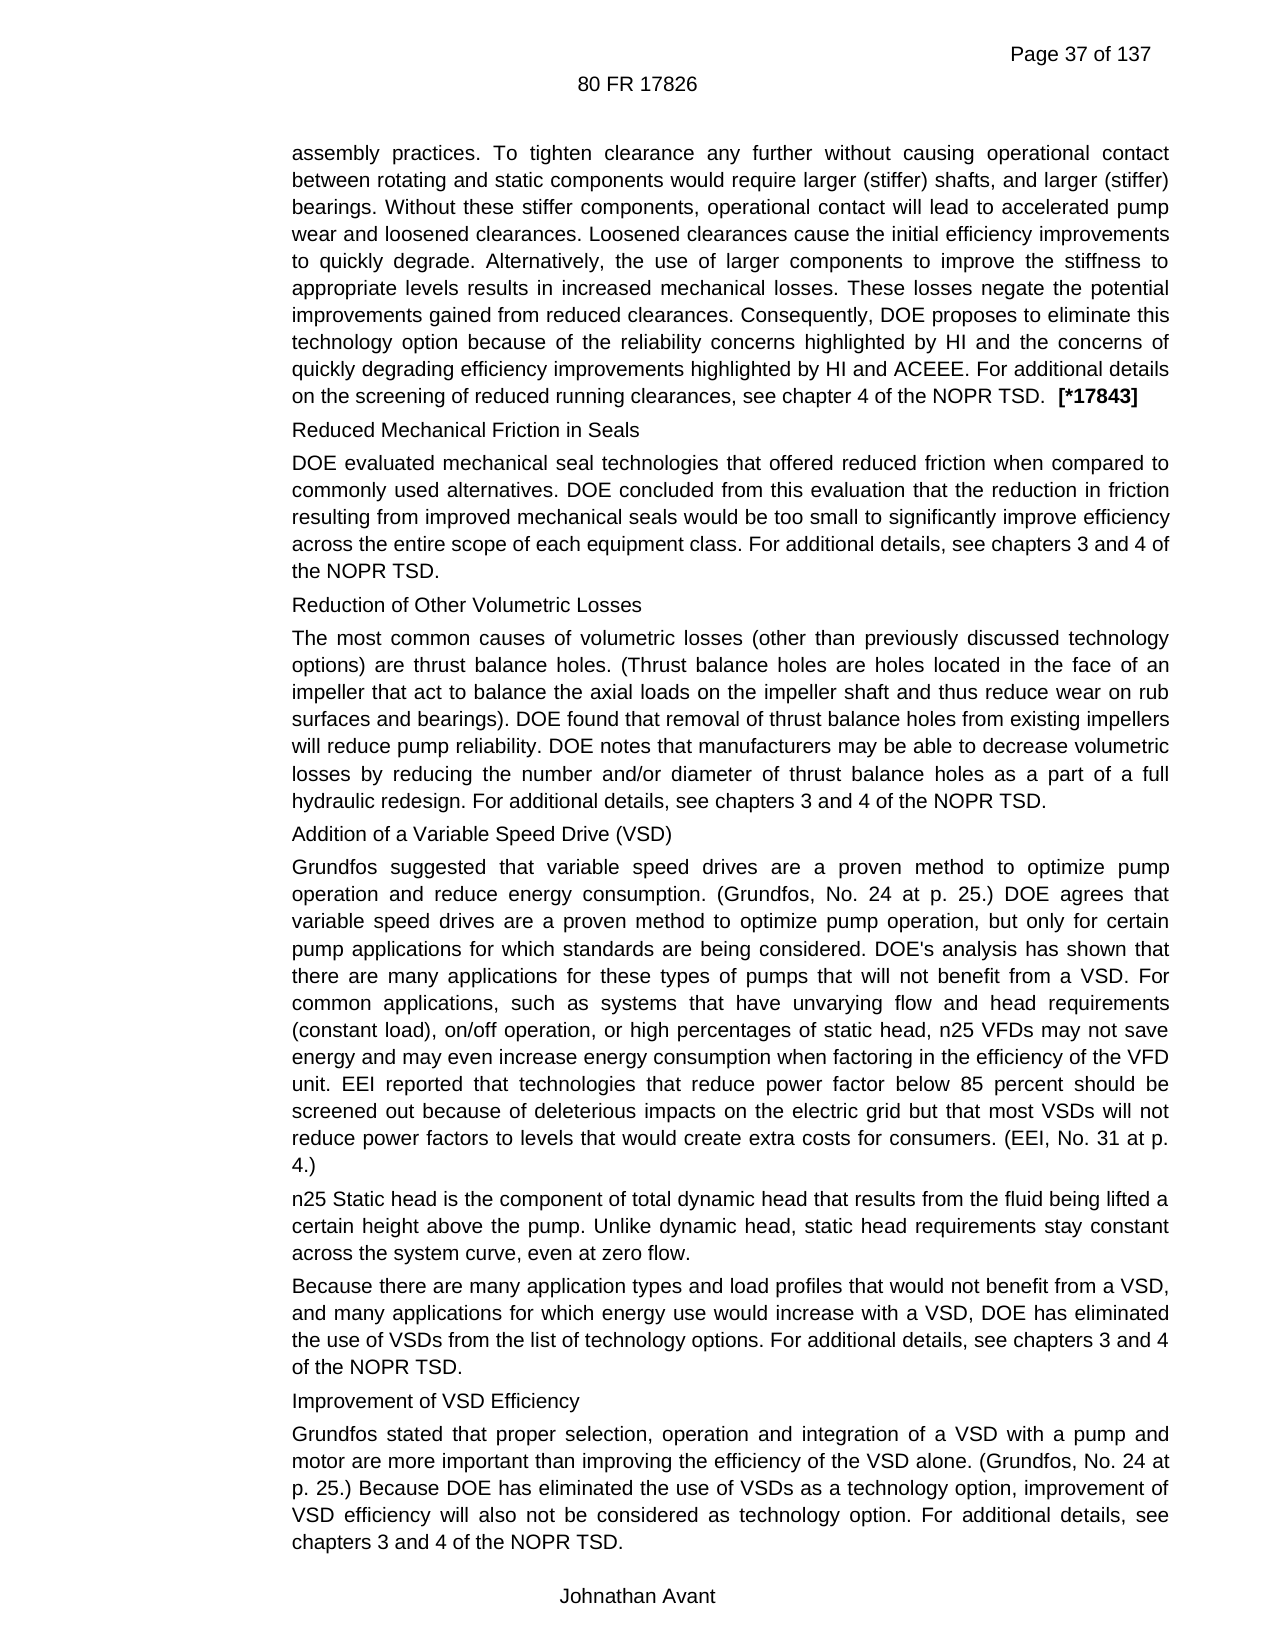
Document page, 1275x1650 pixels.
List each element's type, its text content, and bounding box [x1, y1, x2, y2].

text Grundfos suggested that variable speed drives are a proven method to optimize pump operation and reduce energy consumption. (Grundfos, No. 24 at p. 25.) DOE agrees that variable speed drives are a proven method to optimize pump operation, but only for certain pump applications for which standards are being considered. DOE's analysis has shown that there are many applications for these types of pumps that will not benefit from a VSD. For common applications, such as systems that have unvarying flow and head requirements (constant load), on/off operation, or high percentages of static head, n25 VFDs may not save energy and may even increase energy consumption when factoring in the efficiency of the VFD unit. EEI reported that technologies that reduce power factor below 85 percent should be screened out because of deleterious impacts on the electric grid but that most VSDs will not reduce power factors to levels that would create extra costs for consumers. (EEI, No. 31 at p. 4.) [292, 852, 1171, 1177]
text Because there are many application types and load profiles that would not benefit from a VSD, and many applications for which energy use would increase with a VSD, DOE has eliminated the use of VSDs from the list of technology options. For additional details, see chapters 3 and 4 of the NOPR TSD. [292, 1271, 1171, 1379]
text Grundfos stated that proper selection, operation and integration of a VSD with a pump and motor are more important than improving the efficiency of the VSD alone. (Grundfos, No. 24 at p. 25.) Because DOE has eliminated the use of VSDs as a technology option, improvement of VSD efficiency will also not be considered as technology option. For additional details, see chapters 3 and 4 of the NOPR TSD. [292, 1419, 1171, 1554]
text Improvement of VSD Efficiency [292, 1385, 1171, 1412]
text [292, 137, 1171, 408]
text Addition of a Variable Speed Drive (VSD) [292, 819, 1171, 846]
text Reduction of Other Volumetric Losses [292, 589, 1171, 617]
text Reduced Mechanical Friction in Seals [292, 414, 1171, 442]
text DOE evaluated mechanical seal technologies that offered reduced friction when compared to commonly used alternatives. DOE concluded from this evaluation that the reduction in friction resulting from improved mechanical seals would be too small to significantly improve efficiency across the entire scope of each equipment class. For additional details, see chapters 3 and 4 of the NOPR TSD. [292, 448, 1171, 583]
text The most common causes of volumetric losses (other than previously discussed technology options) are thrust balance holes. (Thrust balance holes are holes located in the face of an impeller that act to balance the axial loads on the impeller shaft and thus reduce wear on rub surfaces and bearings). DOE found that removal of thrust balance holes from existing impellers will reduce pump reliability. DOE notes that manufacturers may be able to decrease volumetric losses by reducing the number and/or diameter of thrust balance holes as a part of a full hydraulic redesign. For additional details, see chapters 3 and 4 of the NOPR TSD. [292, 623, 1171, 812]
text n25 Static head is the component of total dynamic head that results from the fluid being lifted a certain height above the pump. Unlike dynamic head, static head requirements stay constant across the system curve, even at zero flow. [292, 1183, 1171, 1264]
